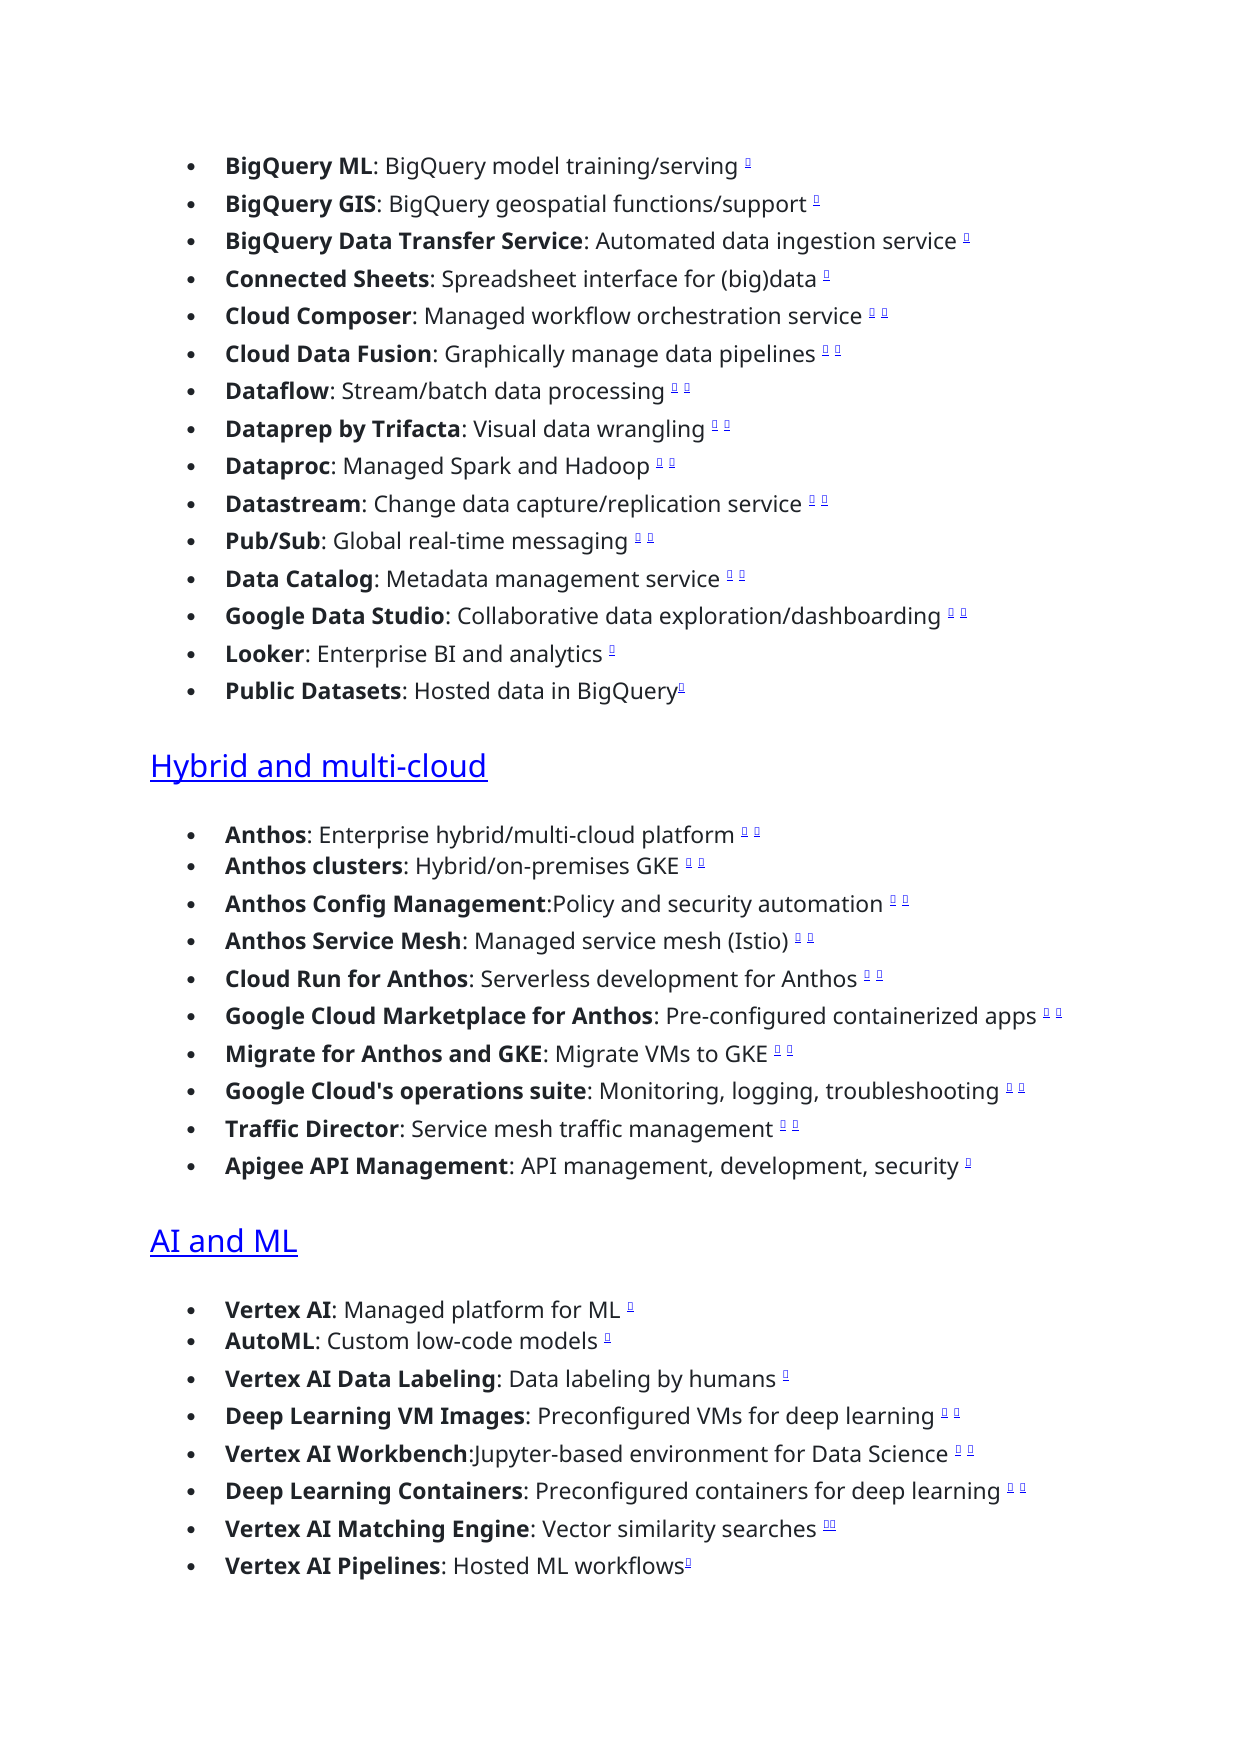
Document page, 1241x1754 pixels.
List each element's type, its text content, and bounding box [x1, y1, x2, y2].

list Datastream: Change data capture/replication service 🔗 📄 [187, 487, 1090, 519]
list Vertex AI Matching Engine: Vector similarity searches 🔗📄 [187, 1513, 1090, 1544]
list Looker: Enterprise BI and analytics 🔗 [187, 637, 1090, 669]
list Cloud Run for Anthos: Serverless development for Anthos 🔗 📄 [187, 963, 1090, 994]
list Public Datasets: Hosted data in BigQuery📄 [187, 675, 1090, 706]
list BigQuery Data Transfer Service: Automated data ingestion service 📄 [187, 225, 1090, 256]
list Apigee API Management: API management, development, security 🔗 [187, 1150, 1090, 1181]
list Anthos: Enterprise hybrid/multi-cloud platform 🔗 📄 [187, 819, 1090, 850]
list BigQuery ML: BigQuery model training/serving 📄 [187, 150, 1090, 181]
list Connected Sheets: Spreadsheet interface for (big)data 📄 [187, 262, 1090, 294]
subtitle Hybrid and multi-cloud [150, 744, 1090, 786]
list Traffic Director: Service mesh traffic management 🔗 📄 [187, 1113, 1090, 1144]
list Vertex AI Data Labeling: Data labeling by humans 📄 [187, 1363, 1090, 1394]
list Dataprep by Trifacta: Visual data wrangling 🔗 📄 [187, 412, 1090, 444]
list Google Cloud Marketplace for Anthos: Pre-configured containerized apps 🔗 📄 [187, 1000, 1090, 1031]
list Pub/Sub: Global real-time messaging 🔗 📄 [187, 525, 1090, 556]
list Cloud Data Fusion: Graphically manage data pipelines 🔗 📄 [187, 337, 1090, 369]
list Google Data Studio: Collaborative data exploration/dashboarding 🔗 📄 [187, 600, 1090, 631]
list Anthos Service Mesh: Managed service mesh (Istio) 🔗 📄 [187, 925, 1090, 956]
list Migrate for Anthos and GKE: Migrate VMs to GKE 🔗 📄 [187, 1038, 1090, 1069]
list Dataflow: Stream/batch data processing 🔗 📄 [187, 375, 1090, 406]
list Deep Learning Containers: Preconfigured containers for deep learning 🔗 📄 [187, 1475, 1090, 1506]
list Anthos clusters: Hybrid/on-premises GKE 🔗 📄 [187, 850, 1090, 881]
list Vertex AI Workbench:Jupyter-based environment for Data Science 🔗 📄 [187, 1438, 1090, 1469]
list Anthos Config Management:Policy and security automation 🔗 📄 [187, 888, 1090, 919]
list BigQuery GIS: BigQuery geospatial functions/support 📄 [187, 187, 1090, 219]
list Dataproc: Managed Spark and Hadoop 🔗 📄 [187, 450, 1090, 481]
subtitle AI and ML [150, 1219, 1090, 1261]
list Vertex AI Pipelines: Hosted ML workflows🔗 [187, 1550, 1090, 1581]
list Google Cloud's operations suite: Monitoring, logging, troubleshooting 🔗 📄 [187, 1075, 1090, 1106]
list Vertex AI: Managed platform for ML 🔗 [187, 1294, 1090, 1325]
list AutoML: Custom low-code models 📄 [187, 1325, 1090, 1356]
list Deep Learning VM Images: Preconfigured VMs for deep learning 🔗 📄 [187, 1400, 1090, 1431]
list Data Catalog: Metadata management service 🔗 📄 [187, 562, 1090, 594]
list Cloud Composer: Managed workflow orchestration service 🔗 📄 [187, 300, 1090, 331]
